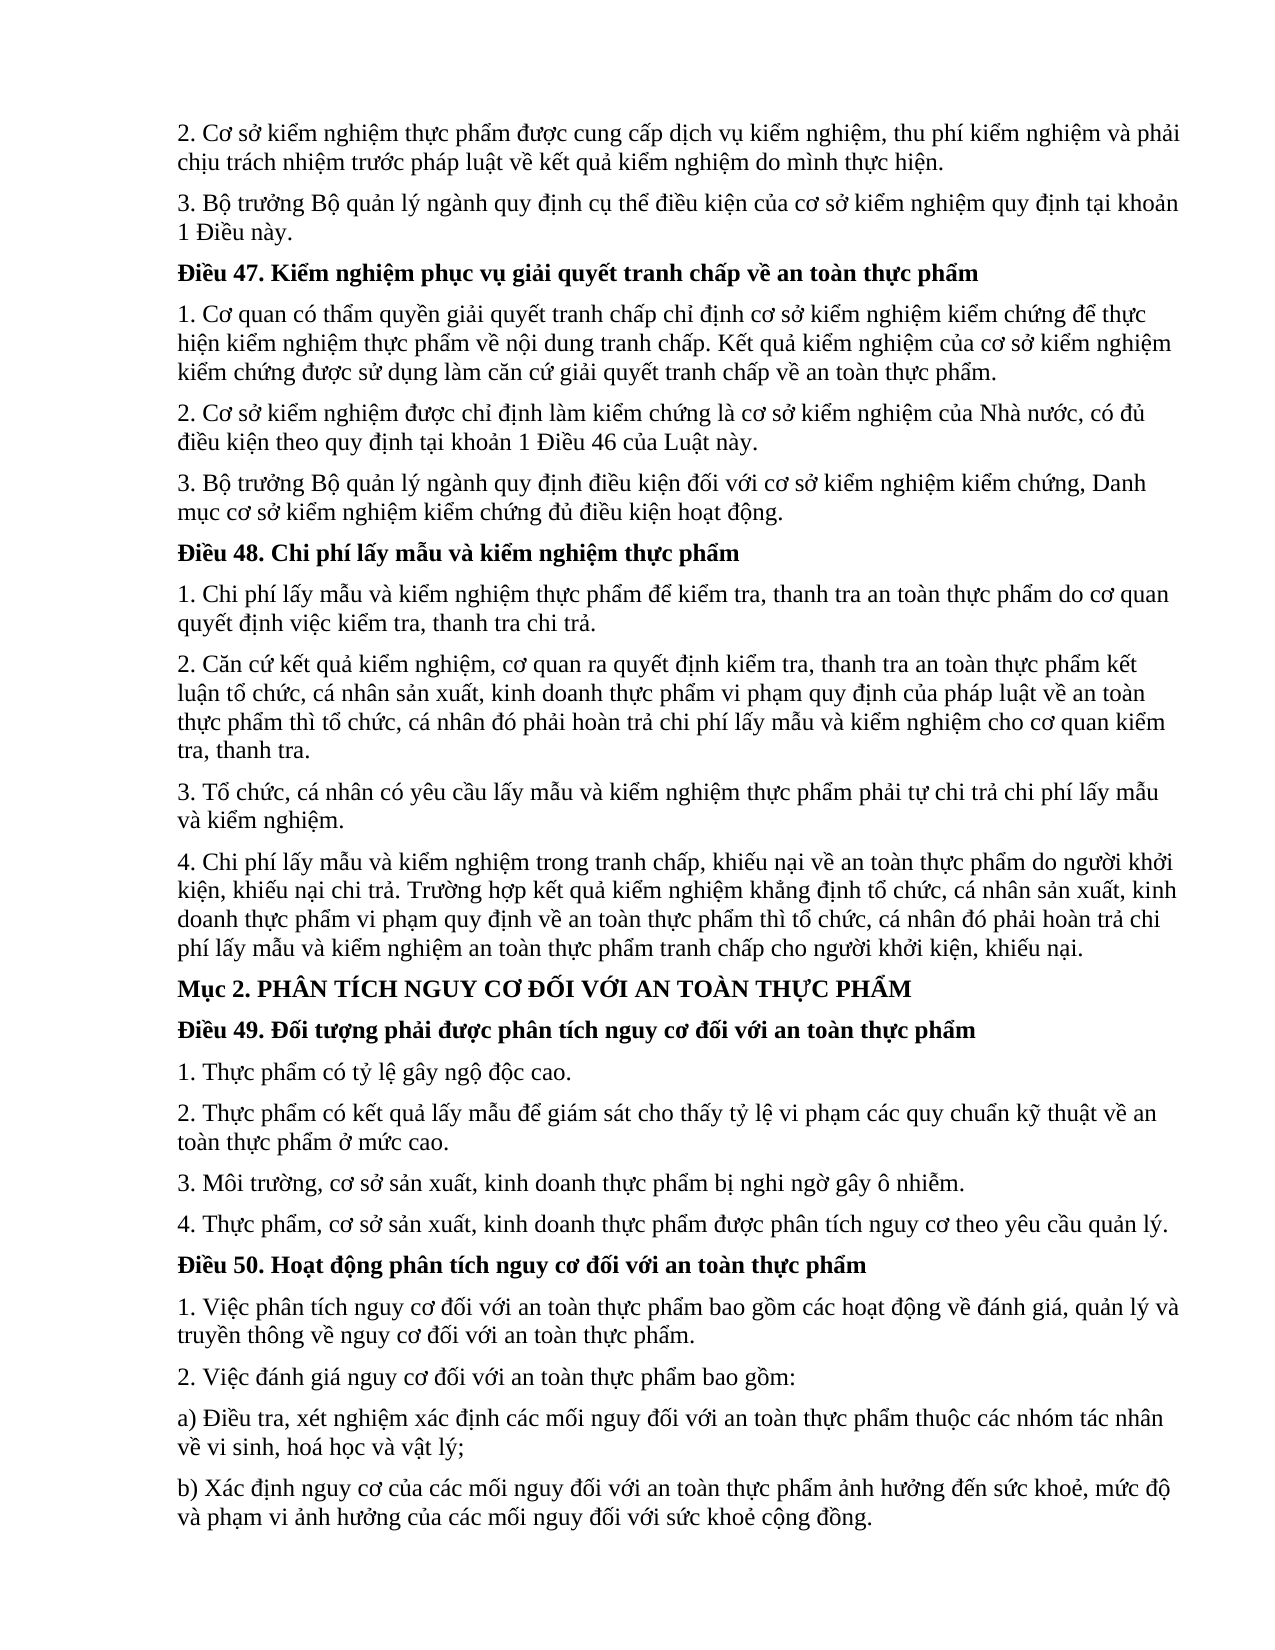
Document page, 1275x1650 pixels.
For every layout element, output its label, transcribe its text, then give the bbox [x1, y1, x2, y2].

text Điều 50. Hoạt động phân tích nguy cơ đối với an toàn thực phẩm [177, 1251, 1186, 1279]
text 3. Bộ trưởng Bộ quản lý ngành quy định cụ thể điều kiện của cơ sở kiểm nghiệm quy định tại khoản 1 Điều này. [177, 188, 1186, 246]
text 1. Cơ quan có thẩm quyền giải quyết tranh chấp chỉ định cơ sở kiểm nghiệm kiểm chứng để thực hiện kiểm nghiệm thực phẩm về nội dung tranh chấp. Kết quả kiểm nghiệm của cơ sở kiểm nghiệm kiểm chứng được sử dụng làm căn cứ giải quyết tranh chấp về an toàn thực phẩm. [177, 299, 1186, 386]
text 2. Cơ sở kiểm nghiệm được chỉ định làm kiểm chứng là cơ sở kiểm nghiệm của Nhà nước, có đủ điều kiện theo quy định tại khoản 1 Điều 46 của Luật này. [177, 398, 1186, 456]
text 4. Chi phí lấy mẫu và kiểm nghiệm trong tranh chấp, khiếu nại về an toàn thực phẩm do người khởi kiện, khiếu nại chi trả. Trường hợp kết quả kiểm nghiệm khẳng định tổ chức, cá nhân sản xuất, kinh doanh thực phẩm vi phạm quy định về an toàn thực phẩm thì tổ chức, cá nhân đó phải hoàn trả chi phí lấy mẫu và kiểm nghiệm an toàn thực phẩm tranh chấp cho người khởi kiện, khiếu nại. [177, 847, 1186, 962]
text 3. Tổ chức, cá nhân có yêu cầu lấy mẫu và kiểm nghiệm thực phẩm phải tự chi trả chi phí lấy mẫu và kiểm nghiệm. [177, 777, 1186, 834]
text 2. Căn cứ kết quả kiểm nghiệm, cơ quan ra quyết định kiểm tra, thanh tra an toàn thực phẩm kết luận tổ chức, cá nhân sản xuất, kinh doanh thực phẩm vi phạm quy định của pháp luật về an toàn thực phẩm thì tổ chức, cá nhân đó phải hoàn trả chi phí lấy mẫu và kiểm nghiệm cho cơ quan kiểm tra, thanh tra. [177, 649, 1186, 764]
text 2. Việc đánh giá nguy cơ đối với an toàn thực phẩm bao gồm: [177, 1362, 1186, 1391]
text Điều 49. Đối tượng phải được phân tích nguy cơ đối với an toàn thực phẩm [177, 1016, 1186, 1044]
text 2. Thực phẩm có kết quả lấy mẫu để giám sát cho thấy tỷ lệ vi phạm các quy chuẩn kỹ thuật về an toàn thực phẩm ở mức cao. [177, 1098, 1186, 1156]
text b) Xác định nguy cơ của các mối nguy đối với an toàn thực phẩm ảnh hưởng đến sức khoẻ, mức độ và phạm vi ảnh hưởng của các mối nguy đối với sức khoẻ cộng đồng. [177, 1473, 1186, 1531]
text 4. Thực phẩm, cơ sở sản xuất, kinh doanh thực phẩm được phân tích nguy cơ theo yêu cầu quản lý. [177, 1209, 1186, 1238]
text Mục 2. PHÂN TÍCH NGUY CƠ ĐỐI VỚI AN TOÀN THỰC PHẨM [177, 974, 1186, 1003]
text Điều 47. Kiểm nghiệm phục vụ giải quyết tranh chấp về an toàn thực phẩm [177, 258, 1186, 287]
text 1. Việc phân tích nguy cơ đối với an toàn thực phẩm bao gồm các hoạt động về đánh giá, quản lý và truyền thông về nguy cơ đối với an toàn thực phẩm. [177, 1292, 1186, 1349]
text 3. Môi trường, cơ sở sản xuất, kinh doanh thực phẩm bị nghi ngờ gây ô nhiễm. [177, 1168, 1186, 1197]
text a) Điều tra, xét nghiệm xác định các mối nguy đối với an toàn thực phẩm thuộc các nhóm tác nhân về vi sinh, hoá học và vật lý; [177, 1403, 1186, 1461]
text 3. Bộ trưởng Bộ quản lý ngành quy định điều kiện đối với cơ sở kiểm nghiệm kiểm chứng, Danh mục cơ sở kiểm nghiệm kiểm chứng đủ điều kiện hoạt động. [177, 468, 1186, 526]
text 1. Chi phí lấy mẫu và kiểm nghiệm thực phẩm để kiểm tra, thanh tra an toàn thực phẩm do cơ quan quyết định việc kiểm tra, thanh tra chi trả. [177, 579, 1186, 637]
text Điều 48. Chi phí lấy mẫu và kiểm nghiệm thực phẩm [177, 538, 1186, 567]
text 1. Thực phẩm có tỷ lệ gây ngộ độc cao. [177, 1057, 1186, 1086]
text 2. Cơ sở kiểm nghiệm thực phẩm được cung cấp dịch vụ kiểm nghiệm, thu phí kiểm nghiệm và phải chịu trách nhiệm trước pháp luật về kết quả kiểm nghiệm do mình thực hiện. [177, 118, 1186, 176]
